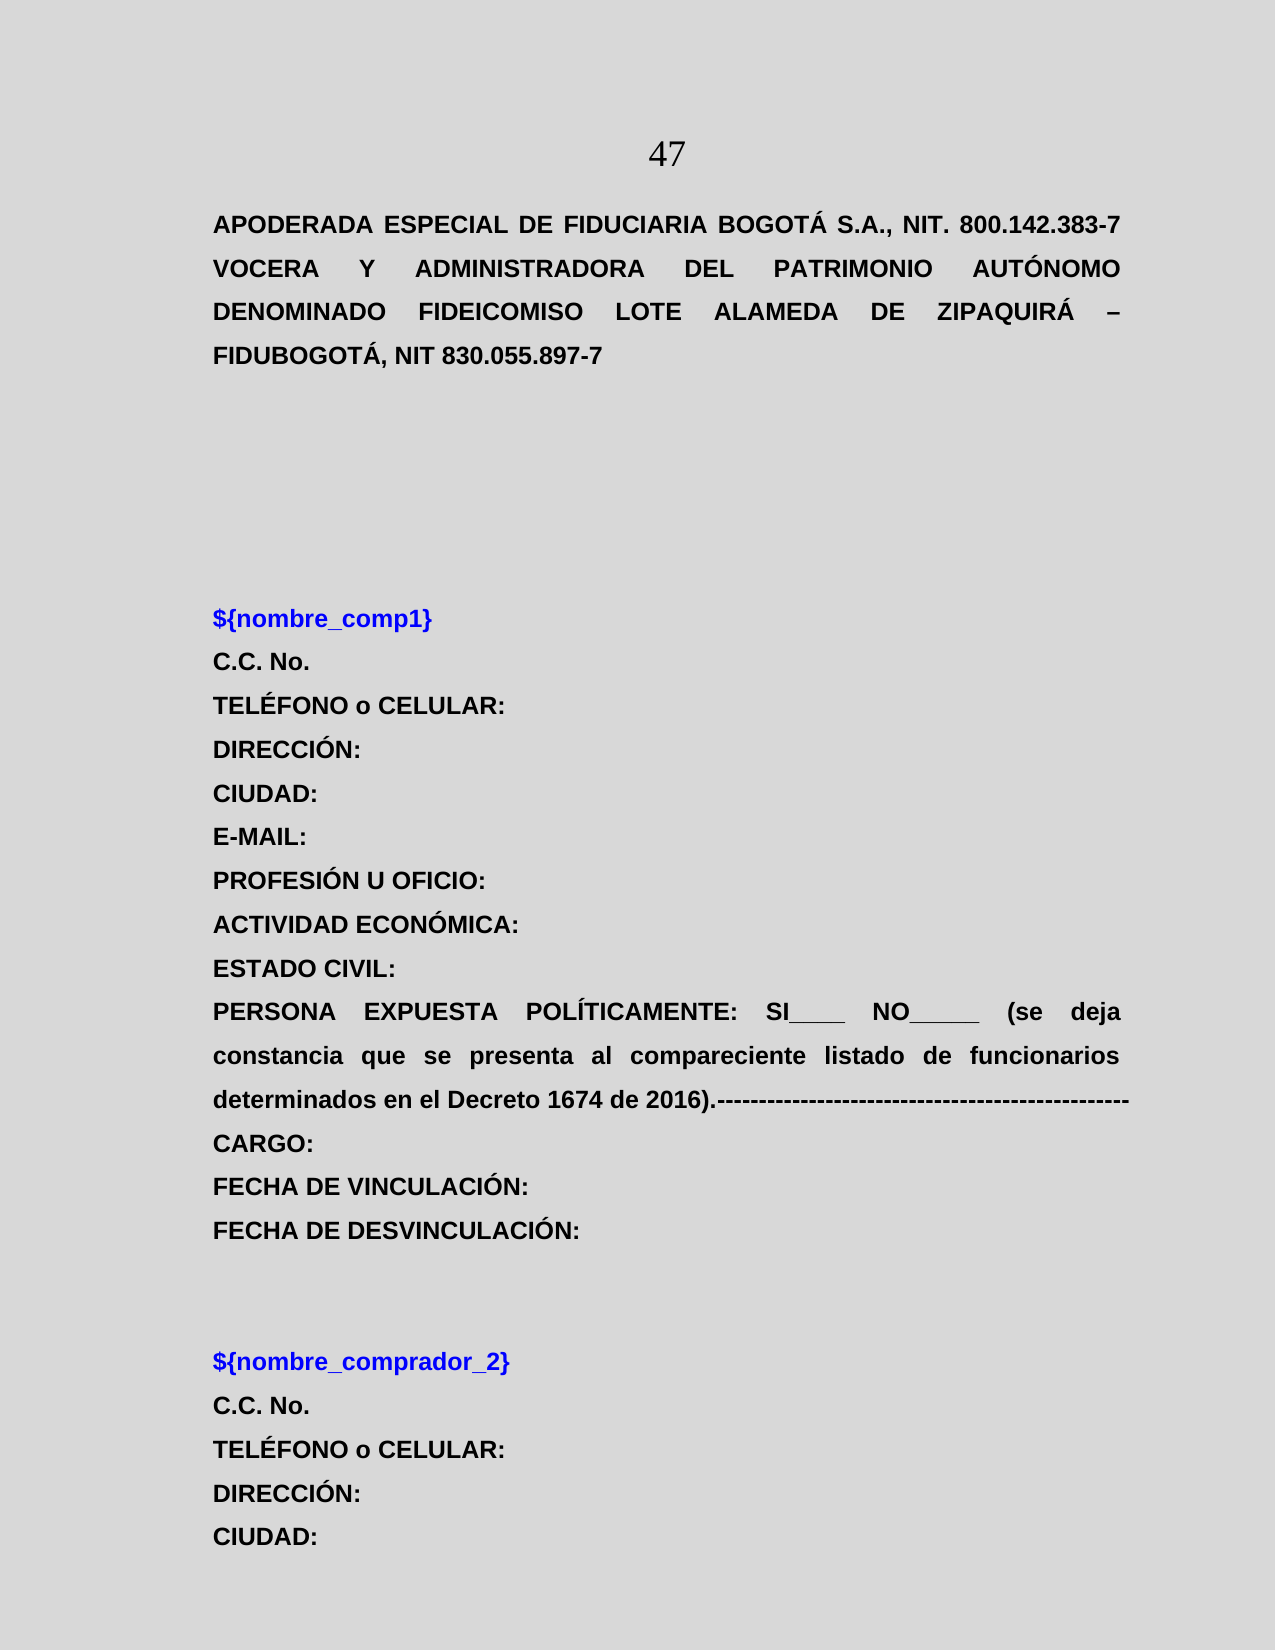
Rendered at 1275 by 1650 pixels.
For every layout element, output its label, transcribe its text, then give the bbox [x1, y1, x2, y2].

list DIRECCIÓN: [213, 720, 1121, 764]
list C.C. No. [213, 632, 1121, 676]
list ESTADO CIVIL: [213, 939, 1121, 982]
list E-MAIL: [213, 807, 1121, 851]
list C.C. No. [213, 1376, 1121, 1420]
list CARGO: [213, 1114, 1121, 1157]
list TELÉFONO o CELULAR: [213, 1420, 1121, 1464]
text ${nombre_comprador_2} [213, 1332, 1121, 1376]
list CIUDAD: [213, 1507, 1121, 1551]
list FECHA DE DESVINCULACIÓN: [213, 1201, 1121, 1245]
text ${nombre_comp1} [213, 589, 1121, 632]
list DIRECCIÓN: [213, 1464, 1121, 1507]
list FECHA DE VINCULACIÓN: [213, 1157, 1121, 1201]
list TELÉFONO o CELULAR: [213, 676, 1121, 720]
list CIUDAD: [213, 764, 1121, 807]
list PROFESIÓN U OFICIO: [213, 851, 1121, 895]
list PERSONA EXPUESTA POLÍTICAMENTE: SI____ NO_____ (se deja constancia que se presenta al compareciente listado de funcionarios determinados en el Decreto 1674 de 2016). [213, 982, 1121, 1114]
list ACTIVIDAD ECONÓMICA: [213, 895, 1121, 939]
